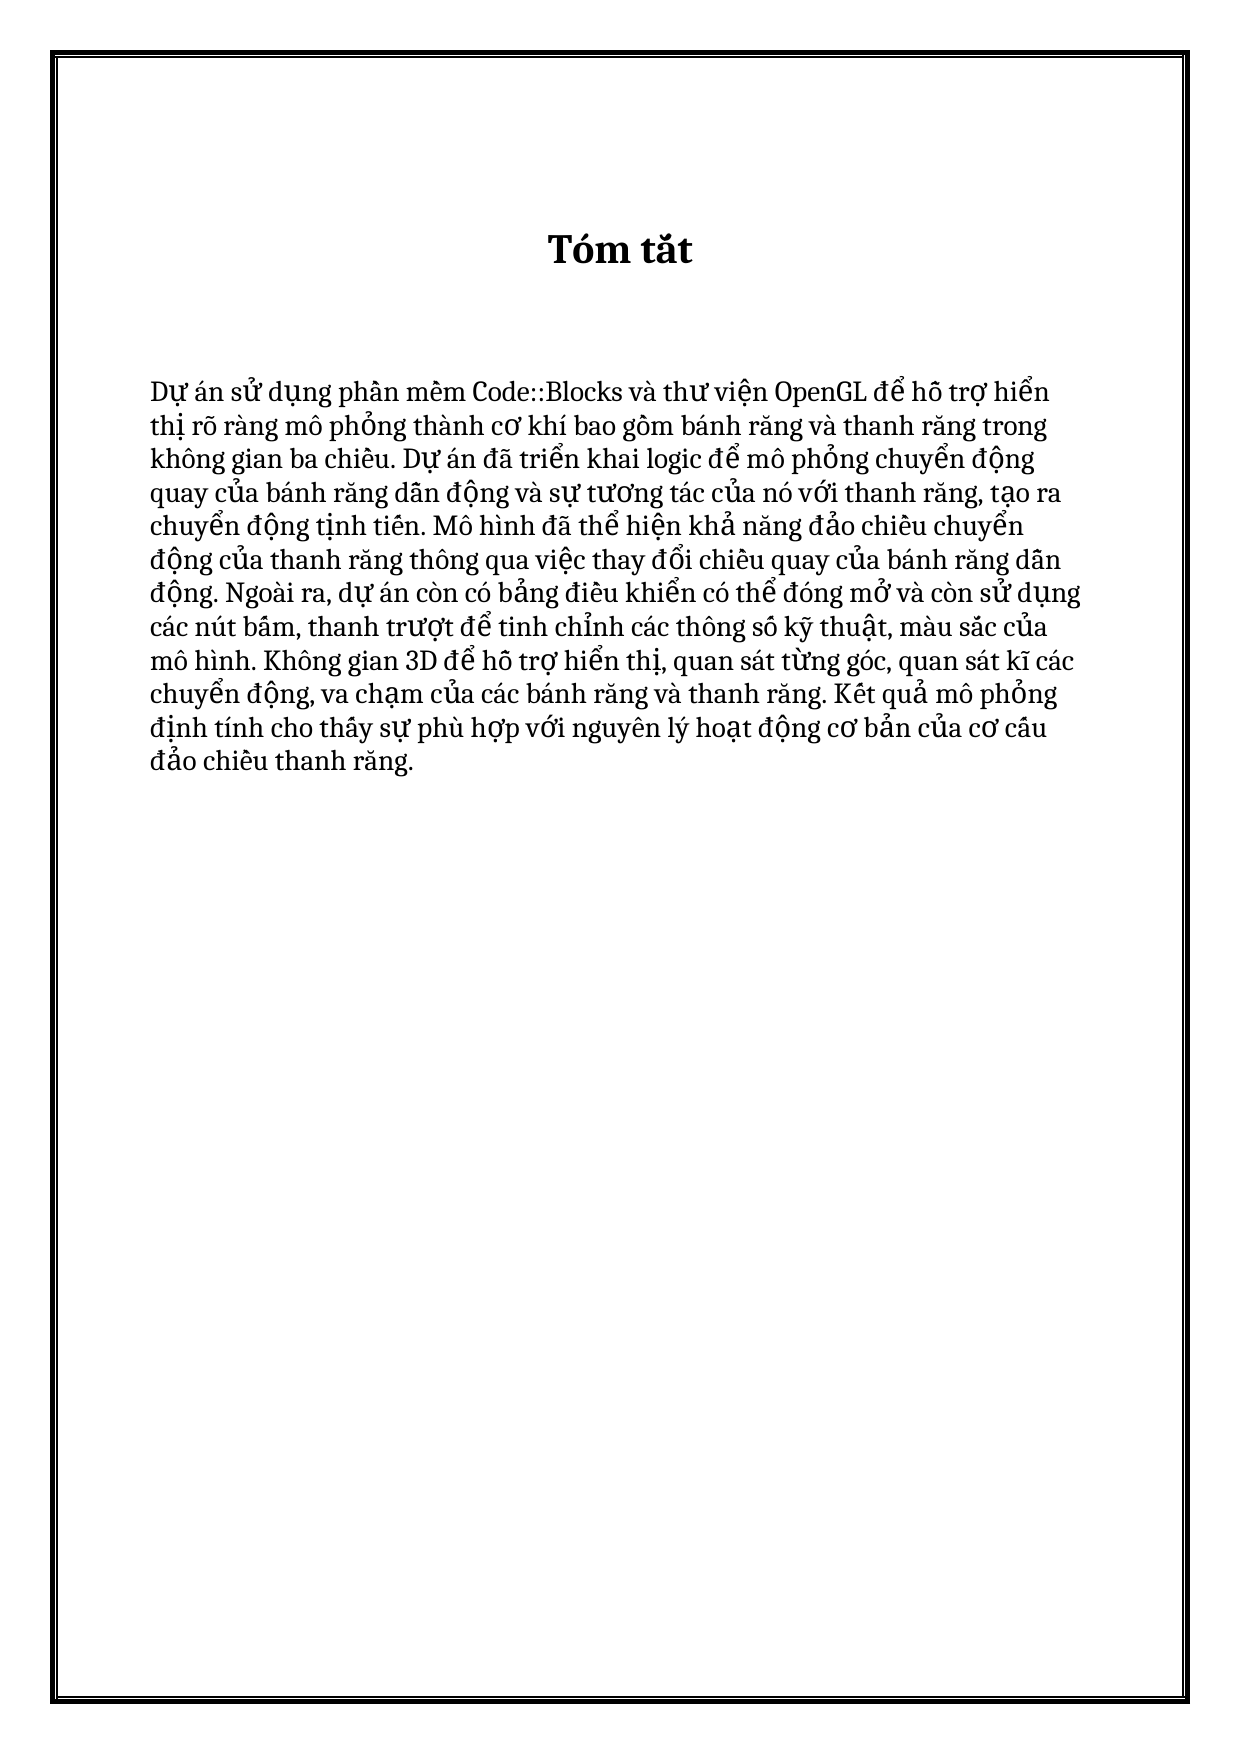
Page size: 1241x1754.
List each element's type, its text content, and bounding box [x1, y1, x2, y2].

text Dự án sử dụng phần mềm Code::Blocks và thư viện OpenGL để hỗ trợ hiển thị rõ ràng mô phỏng thành cơ khí bao gồm bánh răng và thanh răng trong không gian ba chiều. Dự án đã triển khai logic để mô phỏng chuyển động quay của bánh răng dẫn động và sự tương tác của nó với thanh răng, tạo ra chuyển động tịnh tiến. Mô hình đã thể hiện khả năng đảo chiều chuyển động của thanh răng thông qua việc thay đổi chiều quay của bánh răng dẫn động. Ngoài ra, dự án còn có bảng điều khiển có thể đóng mở và còn sử dụng các nút bấm, thanh trượt để tinh chỉnh các thông số kỹ thuật, màu sắc của mô hình. Không gian 3D để hỗ trợ hiển thị, quan sát từng góc, quan sát kĩ các chuyển động, va chạm của các bánh răng và thanh răng. Kết quả mô phỏng định tính cho thấy sự phù hợp với nguyên lý hoạt động cơ bản của cơ cấu đảo chiều thanh răng. [150, 375, 1090, 778]
subtitle Tóm tắt [150, 226, 1090, 274]
